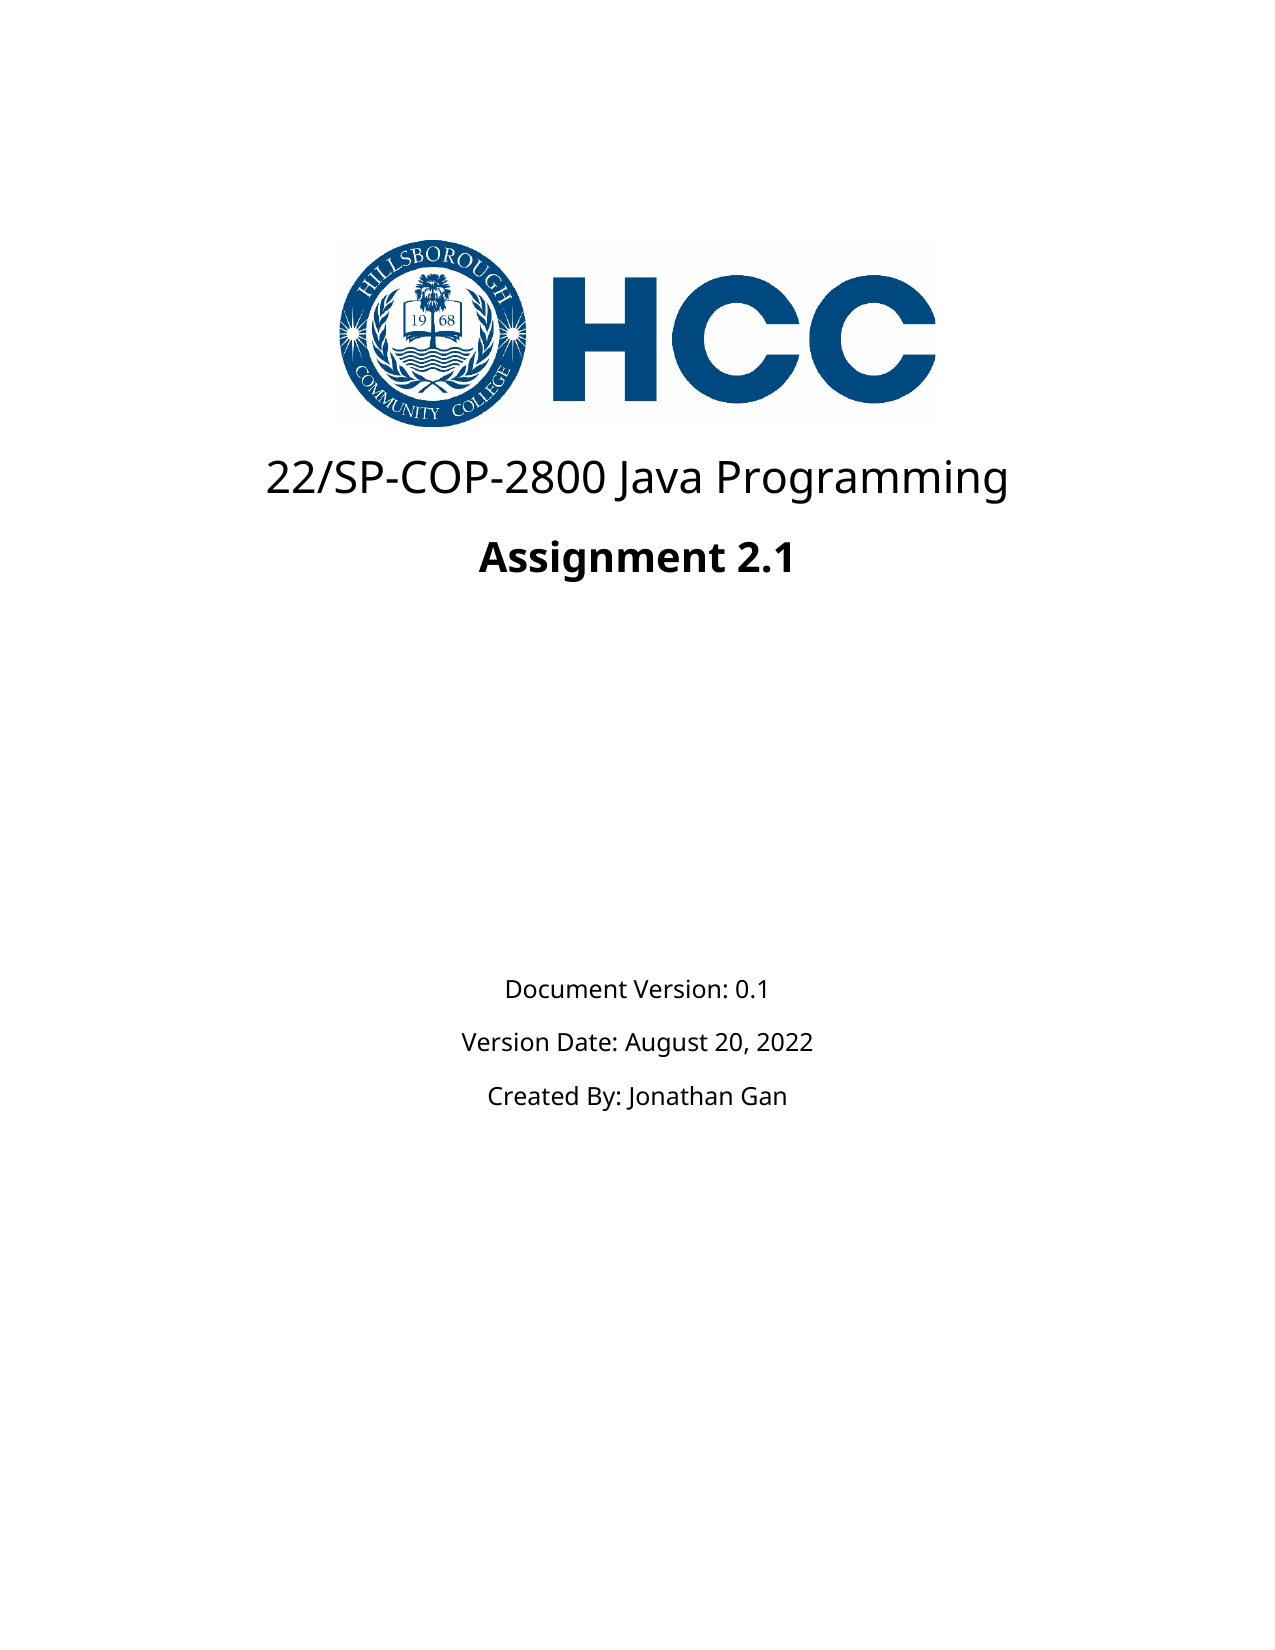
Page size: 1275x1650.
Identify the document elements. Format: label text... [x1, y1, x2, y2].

text Version Date: August 20, 2022 [150, 1025, 1125, 1059]
picture [339, 240, 936, 427]
text 22/SP-COP-2800 Java Programming [150, 446, 1125, 507]
text Document Version: 0.1 [150, 971, 1125, 1005]
text Assignment 2.1 [150, 528, 1125, 585]
text Created By: Jonathan Gan [150, 1078, 1125, 1112]
